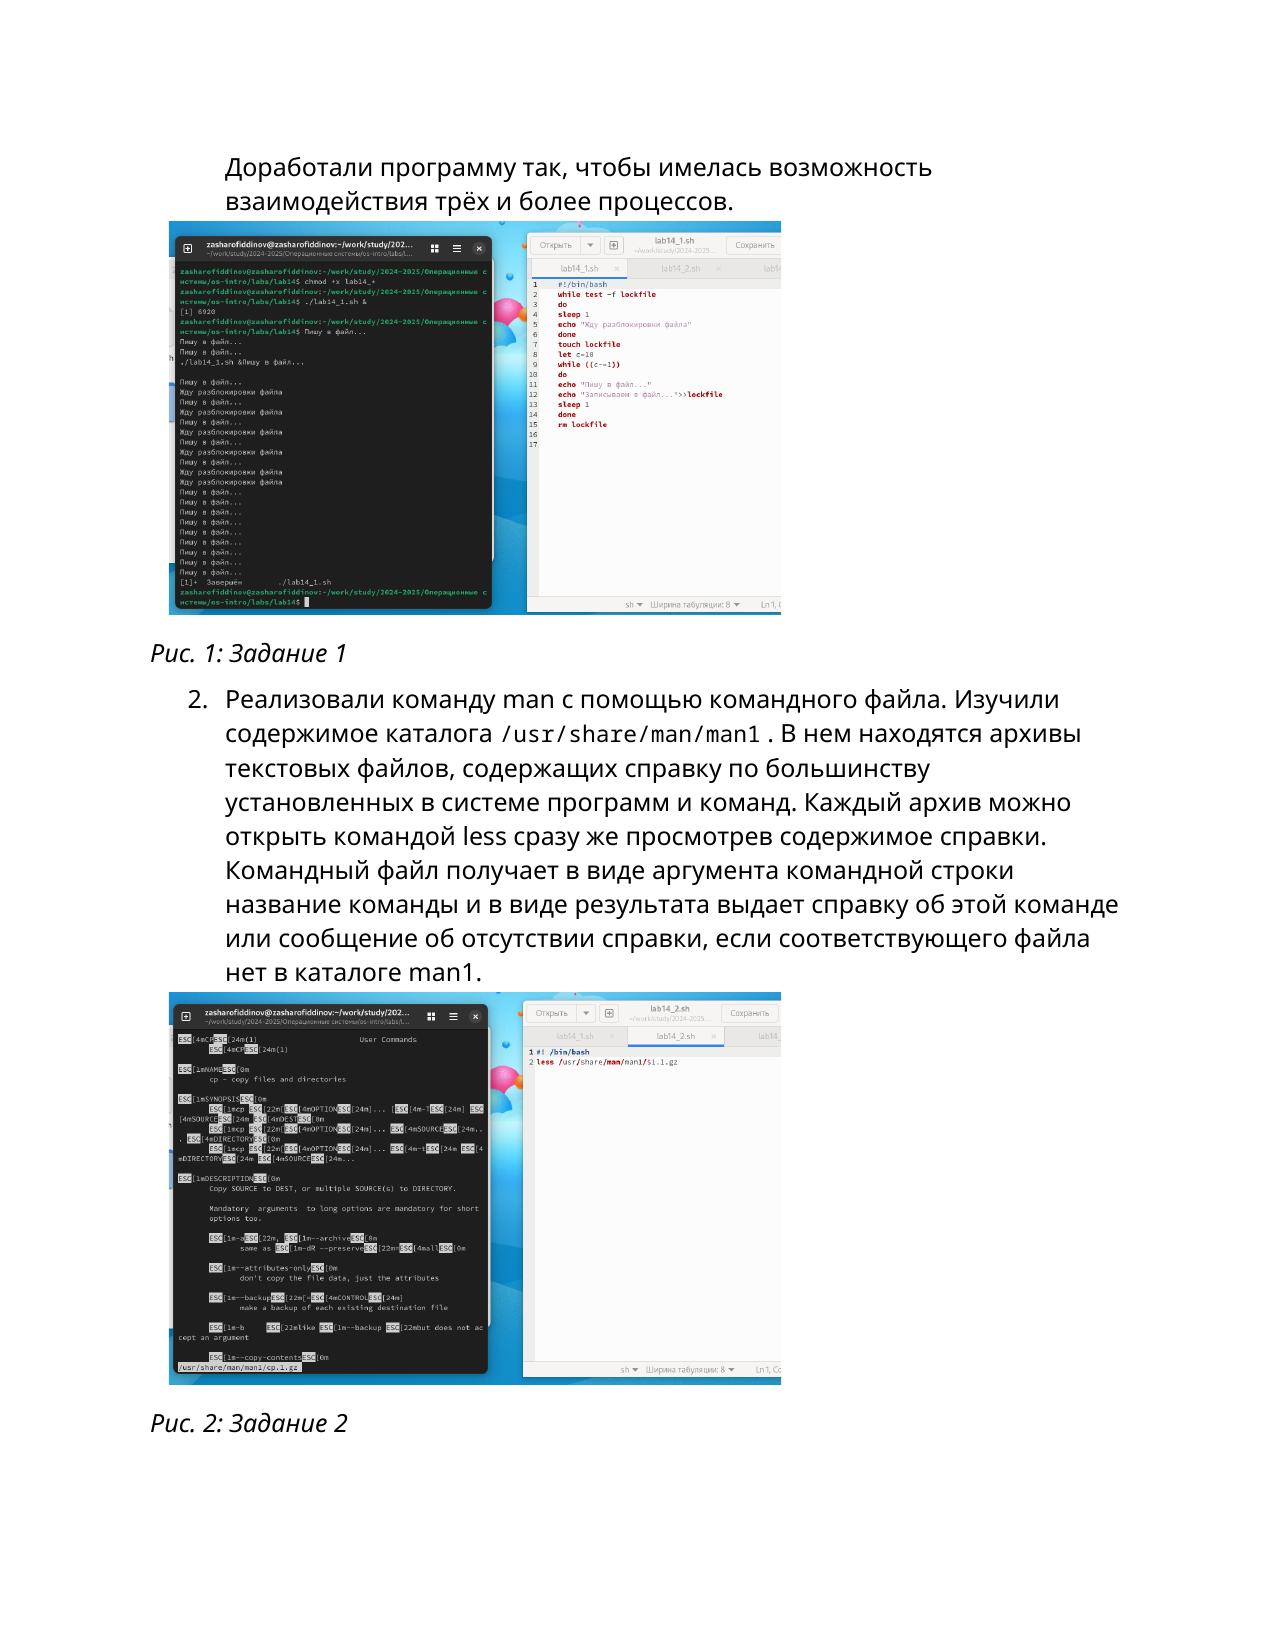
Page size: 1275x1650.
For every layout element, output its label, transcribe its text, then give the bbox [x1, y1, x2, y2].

picture [168, 992, 782, 1385]
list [187, 150, 1125, 218]
picture [168, 221, 782, 615]
text Рис. 1: Задание 1 [150, 636, 1125, 669]
list Реализовали команду man с помощью командного файла. Изучили содержимое каталога /usr/share/man/man1 . В нем находятся архивы текстовых файлов, содержащих справку по большинству установленных в системе программ и команд. Каждый архив можно открыть командой less сразу же просмотрев содержимое справки. Командный файл получает в виде аргумента командной строки название команды и в виде результата выдает справку об этой команде или сообщение об отсутствии справки, если соответствующего файла нет в каталоге man1. [187, 682, 1125, 989]
text Рис. 2: Задание 2 [150, 1406, 1125, 1440]
picture [448, 1380, 456, 1385]
